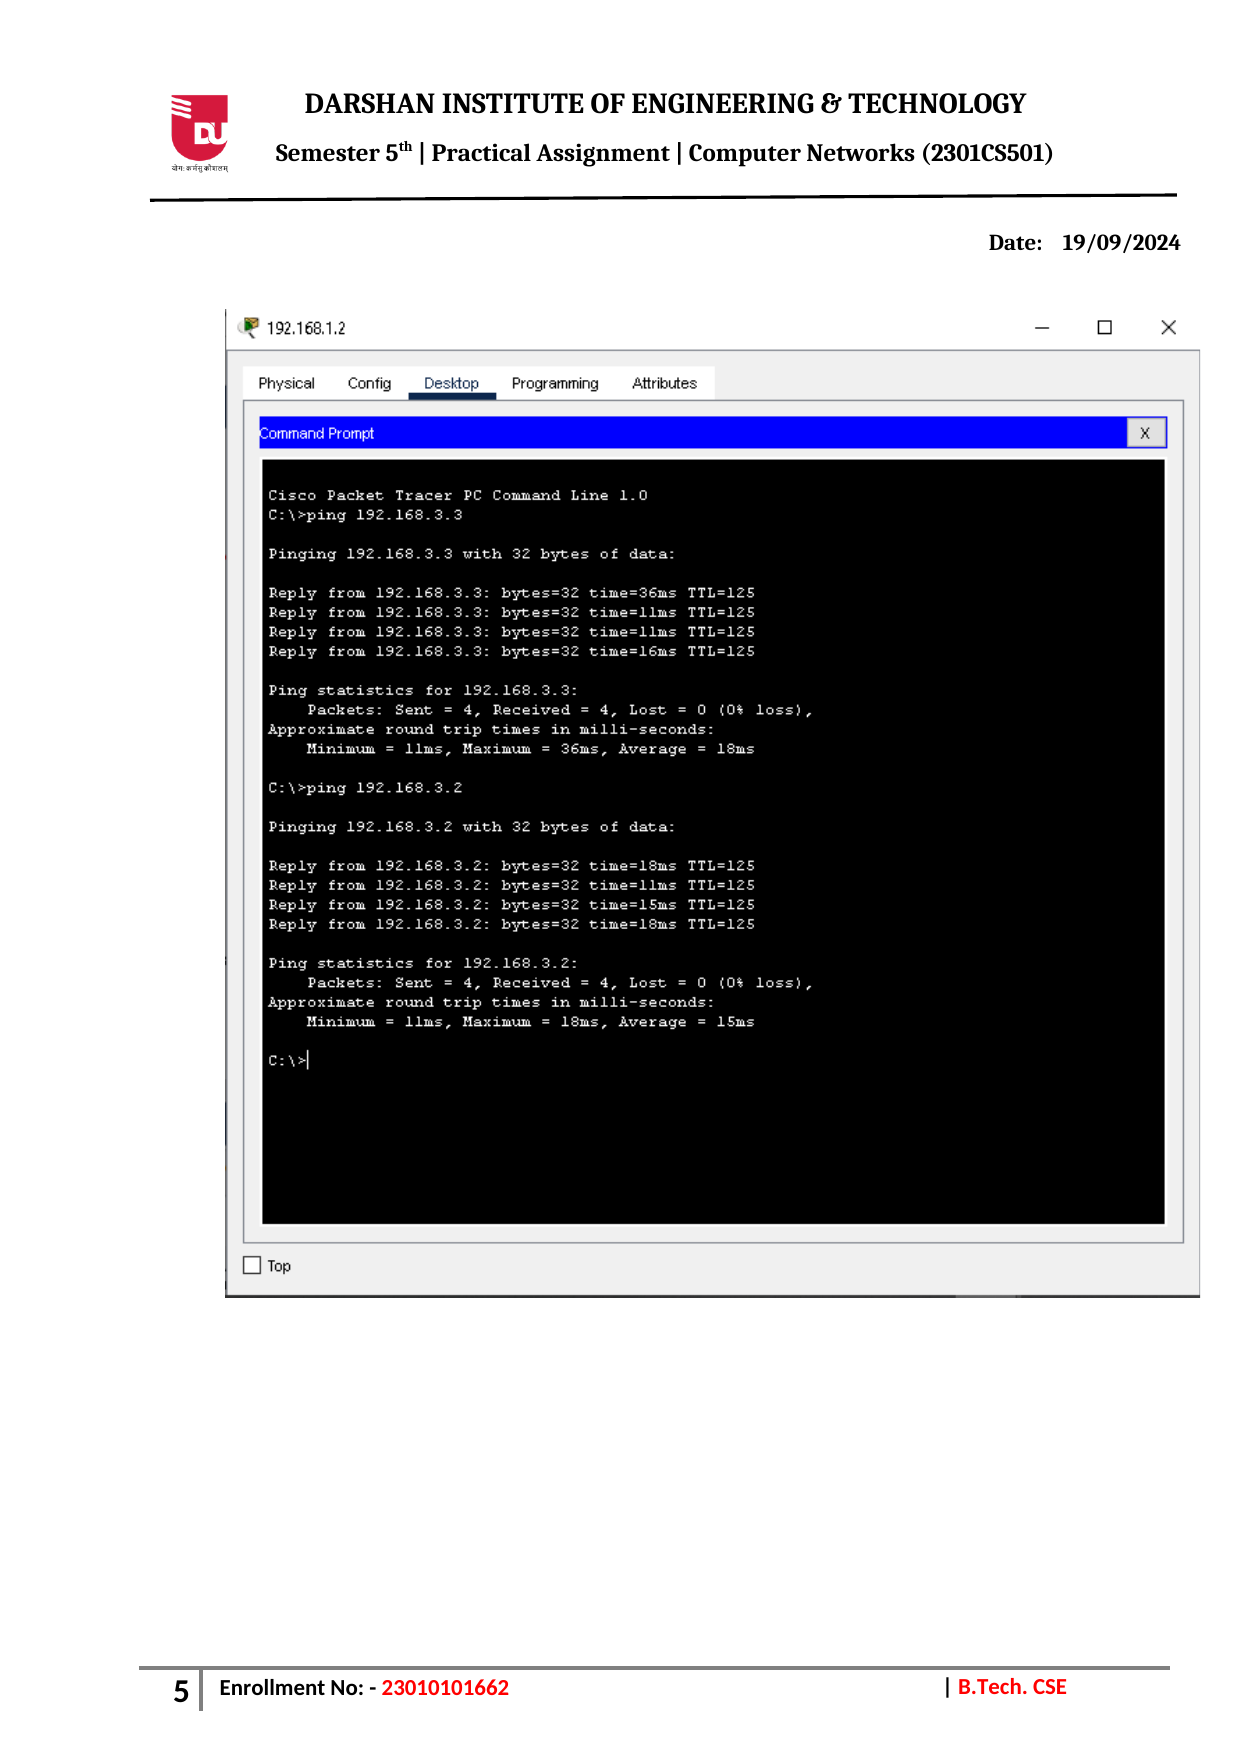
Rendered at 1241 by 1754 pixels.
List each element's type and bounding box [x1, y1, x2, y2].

picture [150, 70, 242, 197]
picture [225, 309, 1200, 1298]
